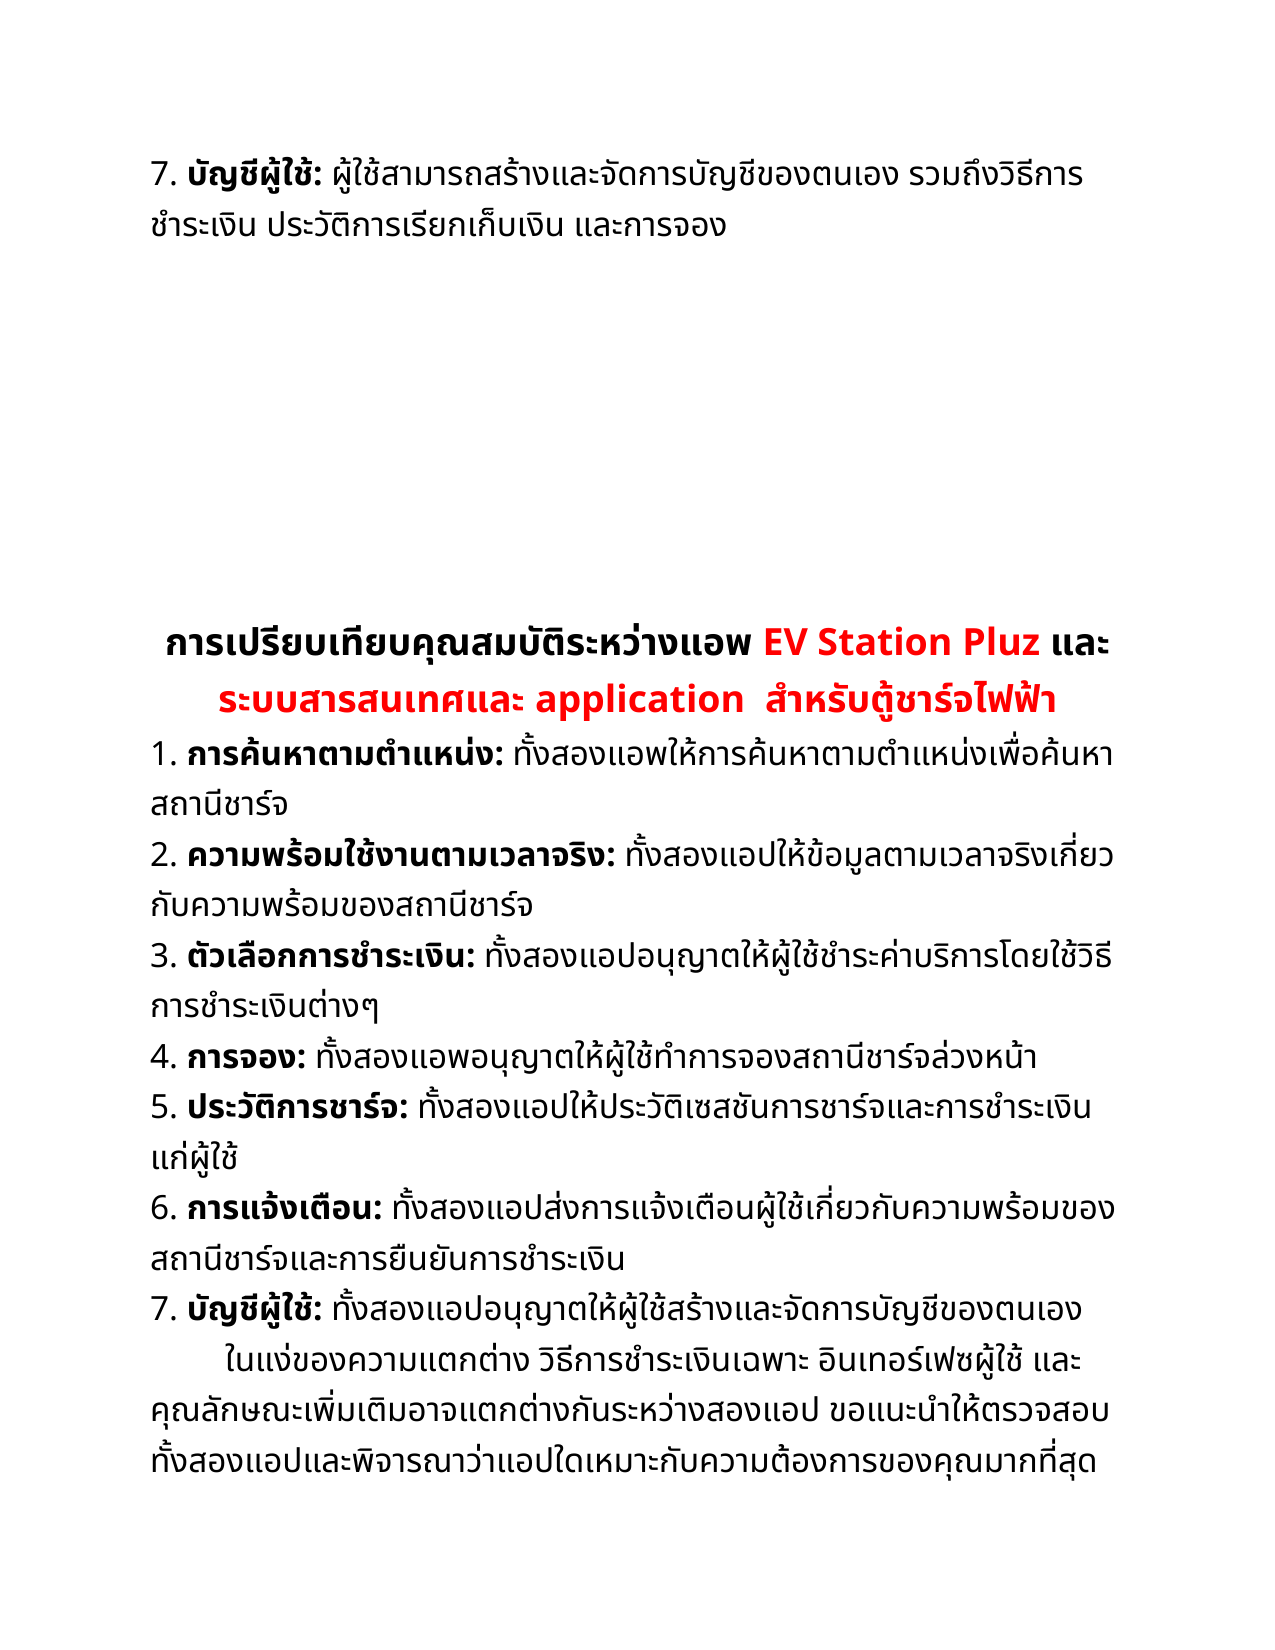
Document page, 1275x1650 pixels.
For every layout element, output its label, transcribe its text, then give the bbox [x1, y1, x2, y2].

text 3. ตัวเลือกการชำระเงิน: ทั้งสองแอปอนุญาตให้ผู้ใช้ชำระค่าบริการโดยใช้วิธีการชำระเงินต่างๆ [150, 931, 1125, 1032]
text การเปรียบเทียบคุณสมบัติระหว่างแอพ EV Station Pluz และ ระบบสารสนเทศและ application สำหรับตู้ชาร์จไฟฟ้า [150, 615, 1125, 729]
text ในแง่ของความแตกต่าง วิธีการชำระเงินเฉพาะ อินเทอร์เฟซผู้ใช้ และคุณลักษณะเพิ่มเติมอาจแตกต่างกันระหว่างสองแอป ขอแนะนำให้ตรวจสอบทั้งสองแอปและพิจารณาว่าแอปใดเหมาะกับความต้องการของคุณมากที่สุด [150, 1336, 1125, 1487]
text 6. การแจ้งเตือน: ทั้งสองแอปส่งการแจ้งเตือนผู้ใช้เกี่ยวกับความพร้อมของสถานีชาร์จและการยืนยันการชำระเงิน [150, 1184, 1125, 1285]
text 7. บัญชีผู้ใช้: ทั้งสองแอปอนุญาตให้ผู้ใช้สร้างและจัดการบัญชีของตนเอง [150, 1285, 1125, 1336]
text 5. ประวัติการชาร์จ: ทั้งสองแอปให้ประวัติเซสชันการชาร์จและการชำระเงินแก่ผู้ใช้ [150, 1083, 1125, 1184]
text 7. บัญชีผู้ใช้: ผู้ใช้สามารถสร้างและจัดการบัญชีของตนเอง รวมถึงวิธีการชำระเงิน ประวัติการเรียกเก็บเงิน และการจอง [150, 150, 1125, 251]
text 4. การจอง: ทั้งสองแอพอนุญาตให้ผู้ใช้ทำการจองสถานีชาร์จล่วงหน้า [150, 1032, 1125, 1083]
text 1. การค้นหาตามตำแหน่ง: ทั้งสองแอพให้การค้นหาตามตำแหน่งเพื่อค้นหาสถานีชาร์จ [150, 729, 1125, 830]
text 2. ความพร้อมใช้งานตามเวลาจริง: ทั้งสองแอปให้ข้อมูลตามเวลาจริงเกี่ยวกับความพร้อมของสถานีชาร์จ [150, 830, 1125, 931]
